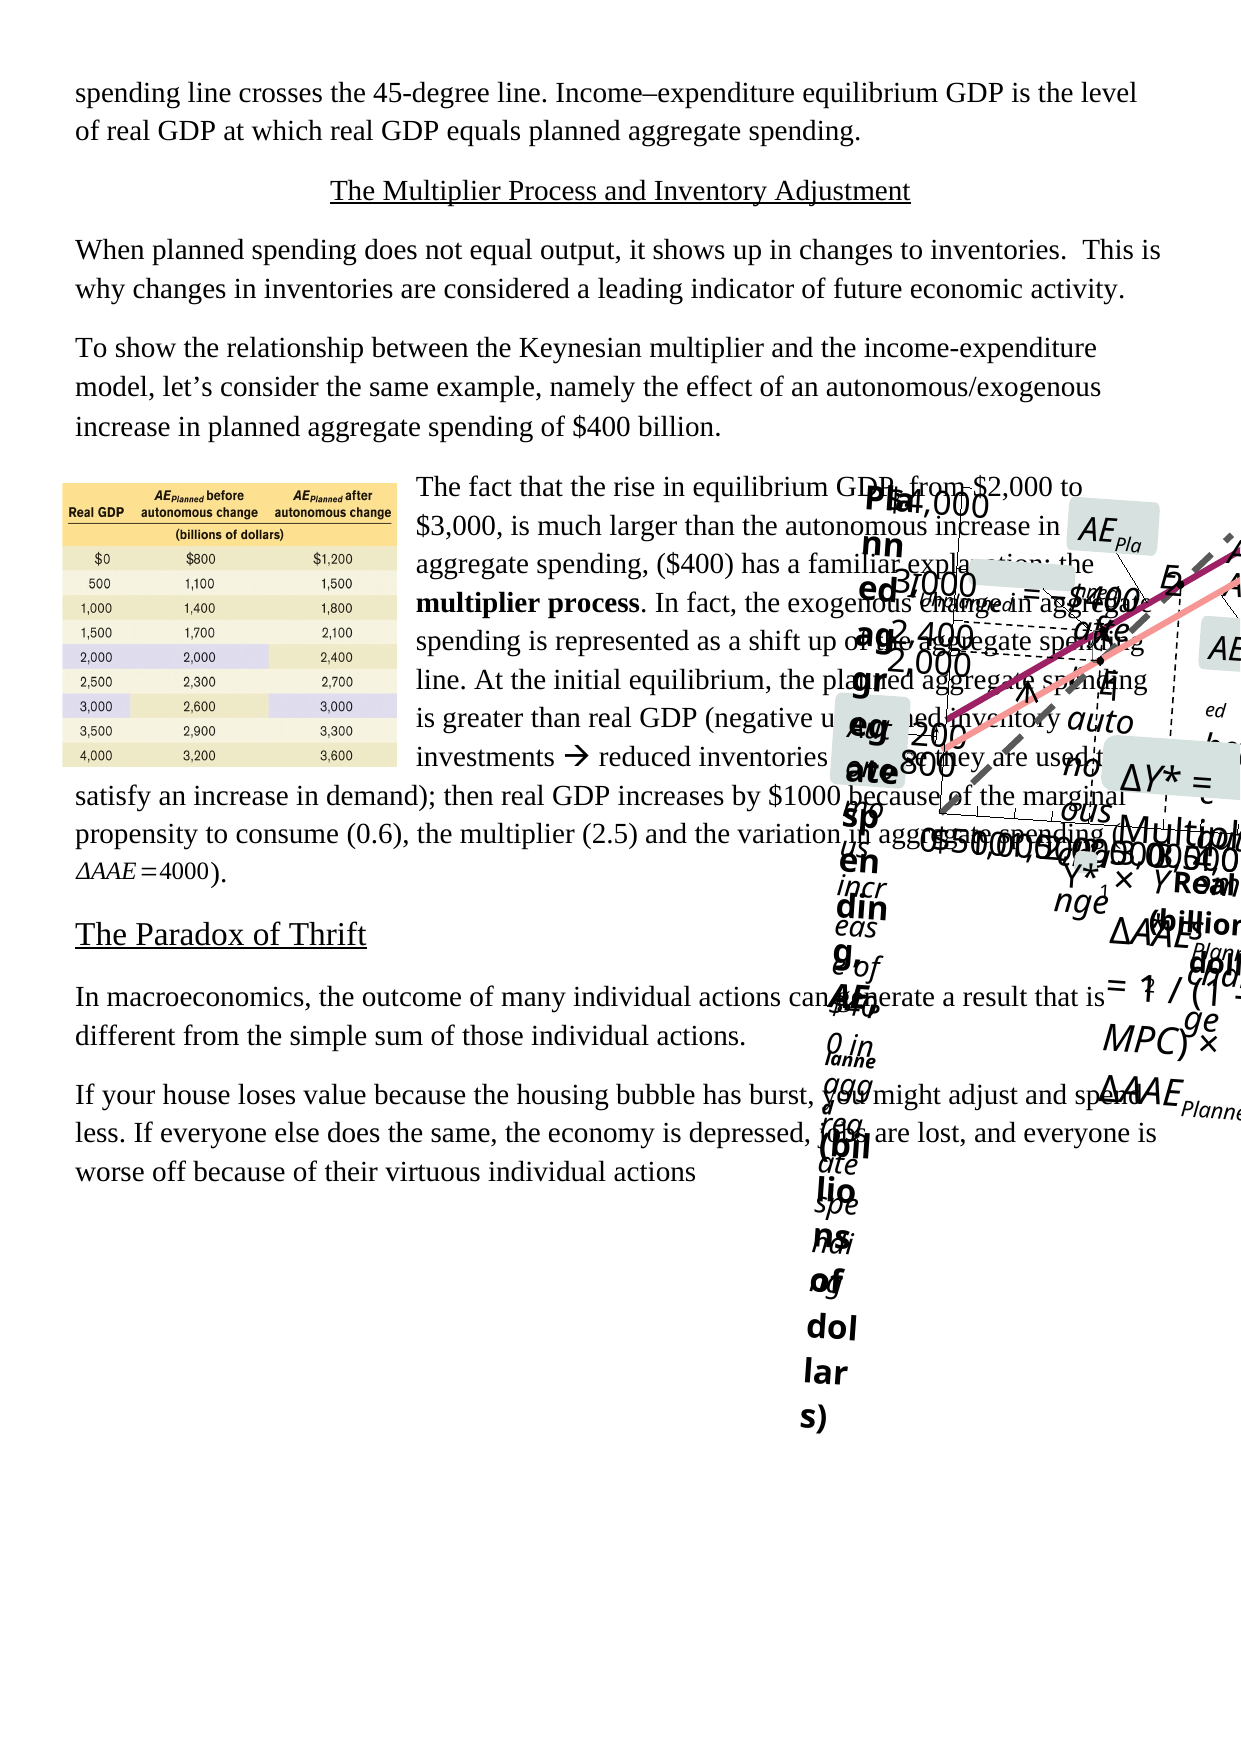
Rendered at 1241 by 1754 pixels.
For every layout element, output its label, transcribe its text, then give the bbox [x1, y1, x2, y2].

text The Multiplier Process and Inventory Adjustment [75, 173, 1165, 206]
text When planned spending does not equal output, it shows up in changes to inventories. This is why changes in inventories are considered a leading indicator of future economic activity. [75, 232, 1165, 304]
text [75, 75, 1165, 147]
text To show the relationship between the Keynesian multiplier and the income-expenditure model, let’s consider the same example, namely the effect of an autonomous/exogenous increase in planned aggregate spending of $400 billion. [75, 330, 1165, 443]
text If your house loses value because the housing bubble has burst, you might adjust and spend less. If everyone else does the same, the economy is depressed, jobs are lost, and everyone is worse off because of their virtuous individual actions [75, 1077, 1165, 1188]
text In macroeconomics, the outcome of many individual actions can generate a result that is different from the simple sum of those individual actions. [75, 979, 1165, 1051]
text The Paradox of Thrift [75, 914, 1165, 953]
text The fact that the rise in equilibrium GDP, from $2,000 to $3,000, is much larger than the autonomous increase in aggregate spending, ($400) has a familiar explanation: the multiplier process. In fact, the exogenous change in aggregate spending is represented as a shift up of the aggregate spending line. At the initial equilibrium, the planned aggregate spending is greater than real GDP (negative unplanned inventory investments reduced inventories because they are used to satisfy an increase in demand); then real GDP increases by $1000 because of the marginal propensity to consume (0.6), the multiplier (2.5) and the variation in aggregate spending (). [75, 469, 1165, 888]
picture [62, 483, 397, 767]
